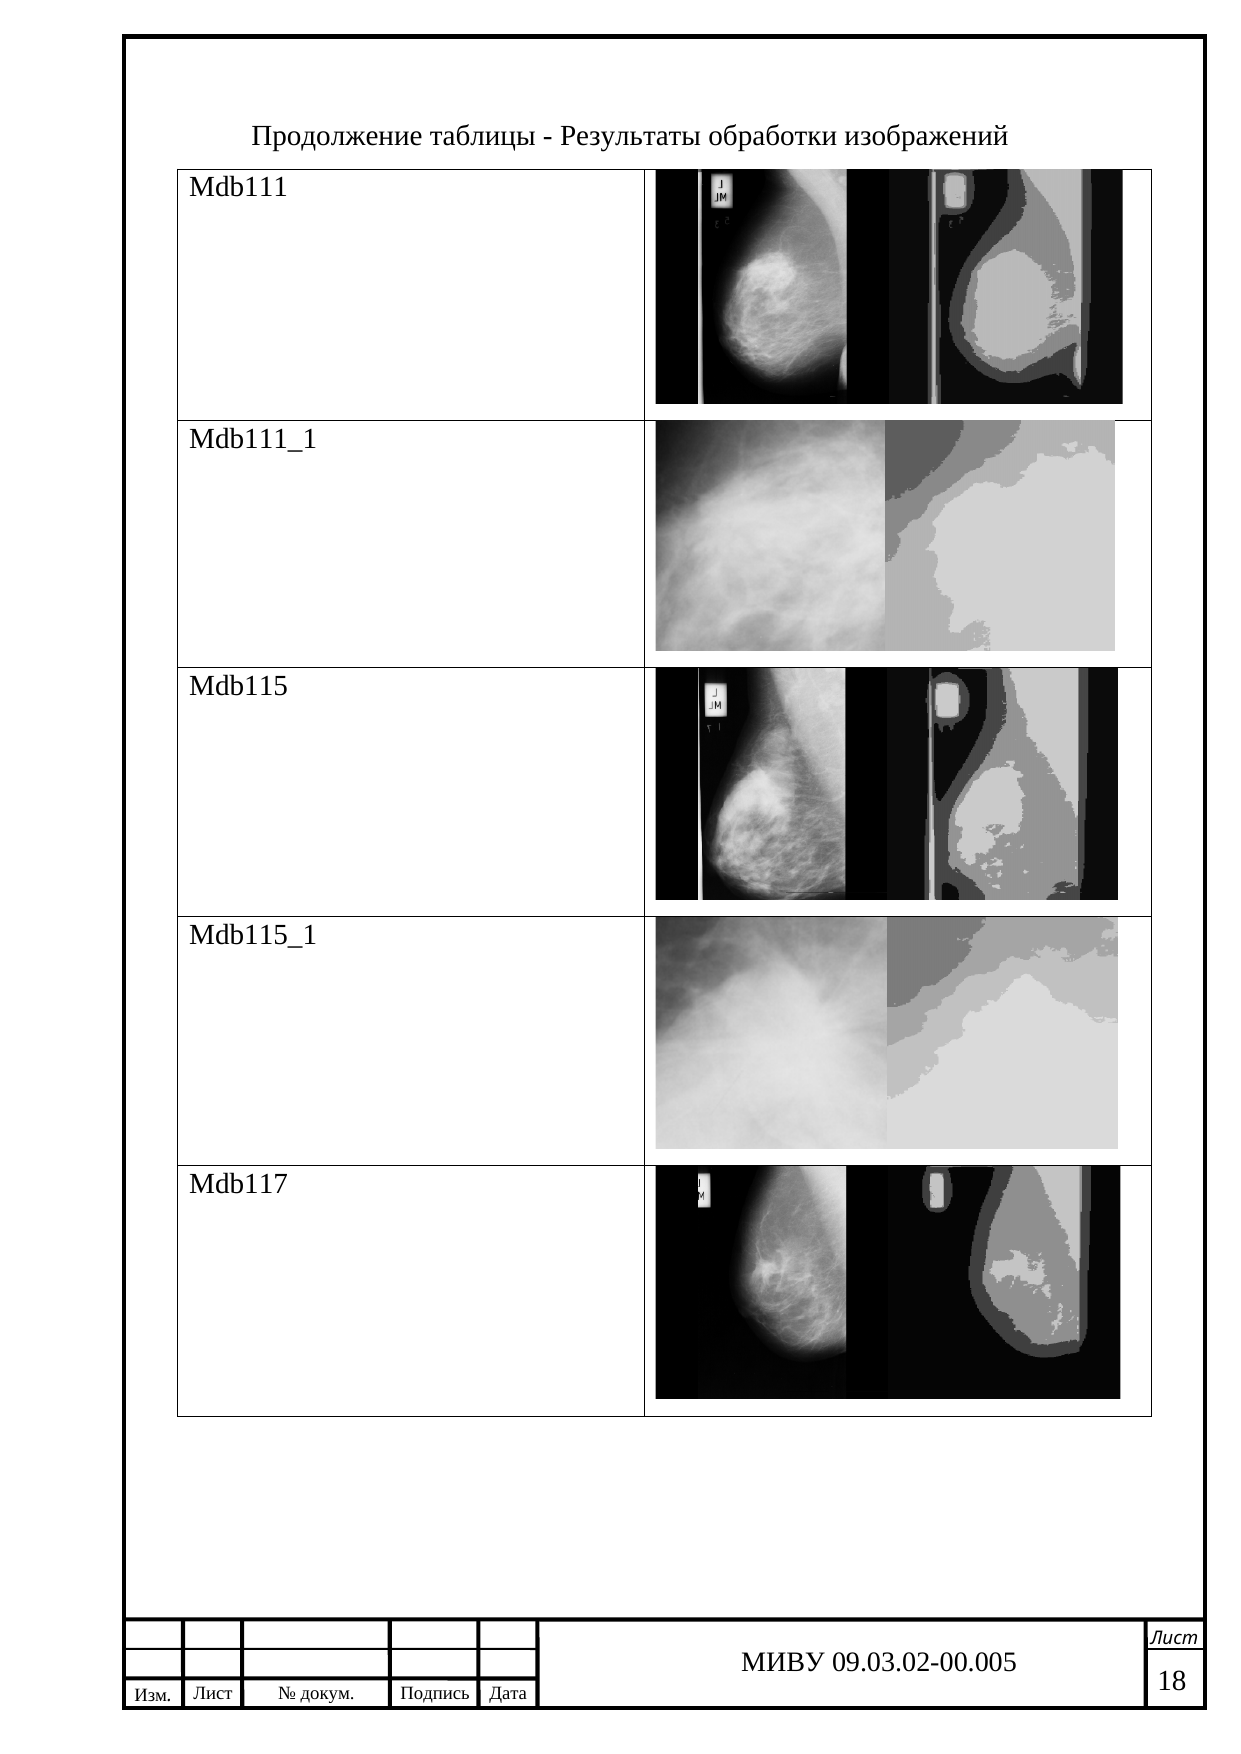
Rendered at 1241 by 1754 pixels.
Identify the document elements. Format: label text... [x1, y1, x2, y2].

picture [655, 917, 1118, 1149]
table_cell Mdb115_1 [178, 917, 644, 1165]
picture [655, 169, 1123, 404]
table_cell [645, 421, 1151, 667]
table_cell Mdb115 [178, 668, 644, 916]
table_cell Mdb111_1 [178, 421, 644, 667]
table_cell Mdb117 [178, 1166, 644, 1416]
picture [655, 668, 1118, 900]
picture [655, 420, 1115, 651]
table_cell [645, 668, 1151, 916]
picture [655, 1166, 1121, 1399]
table_cell [645, 1166, 1151, 1416]
table_header [645, 170, 1151, 420]
text Продолжение таблицы - Результаты обработки изображений [177, 118, 1152, 152]
table_header Mdb111 [178, 170, 644, 420]
table_cell [645, 917, 1151, 1165]
